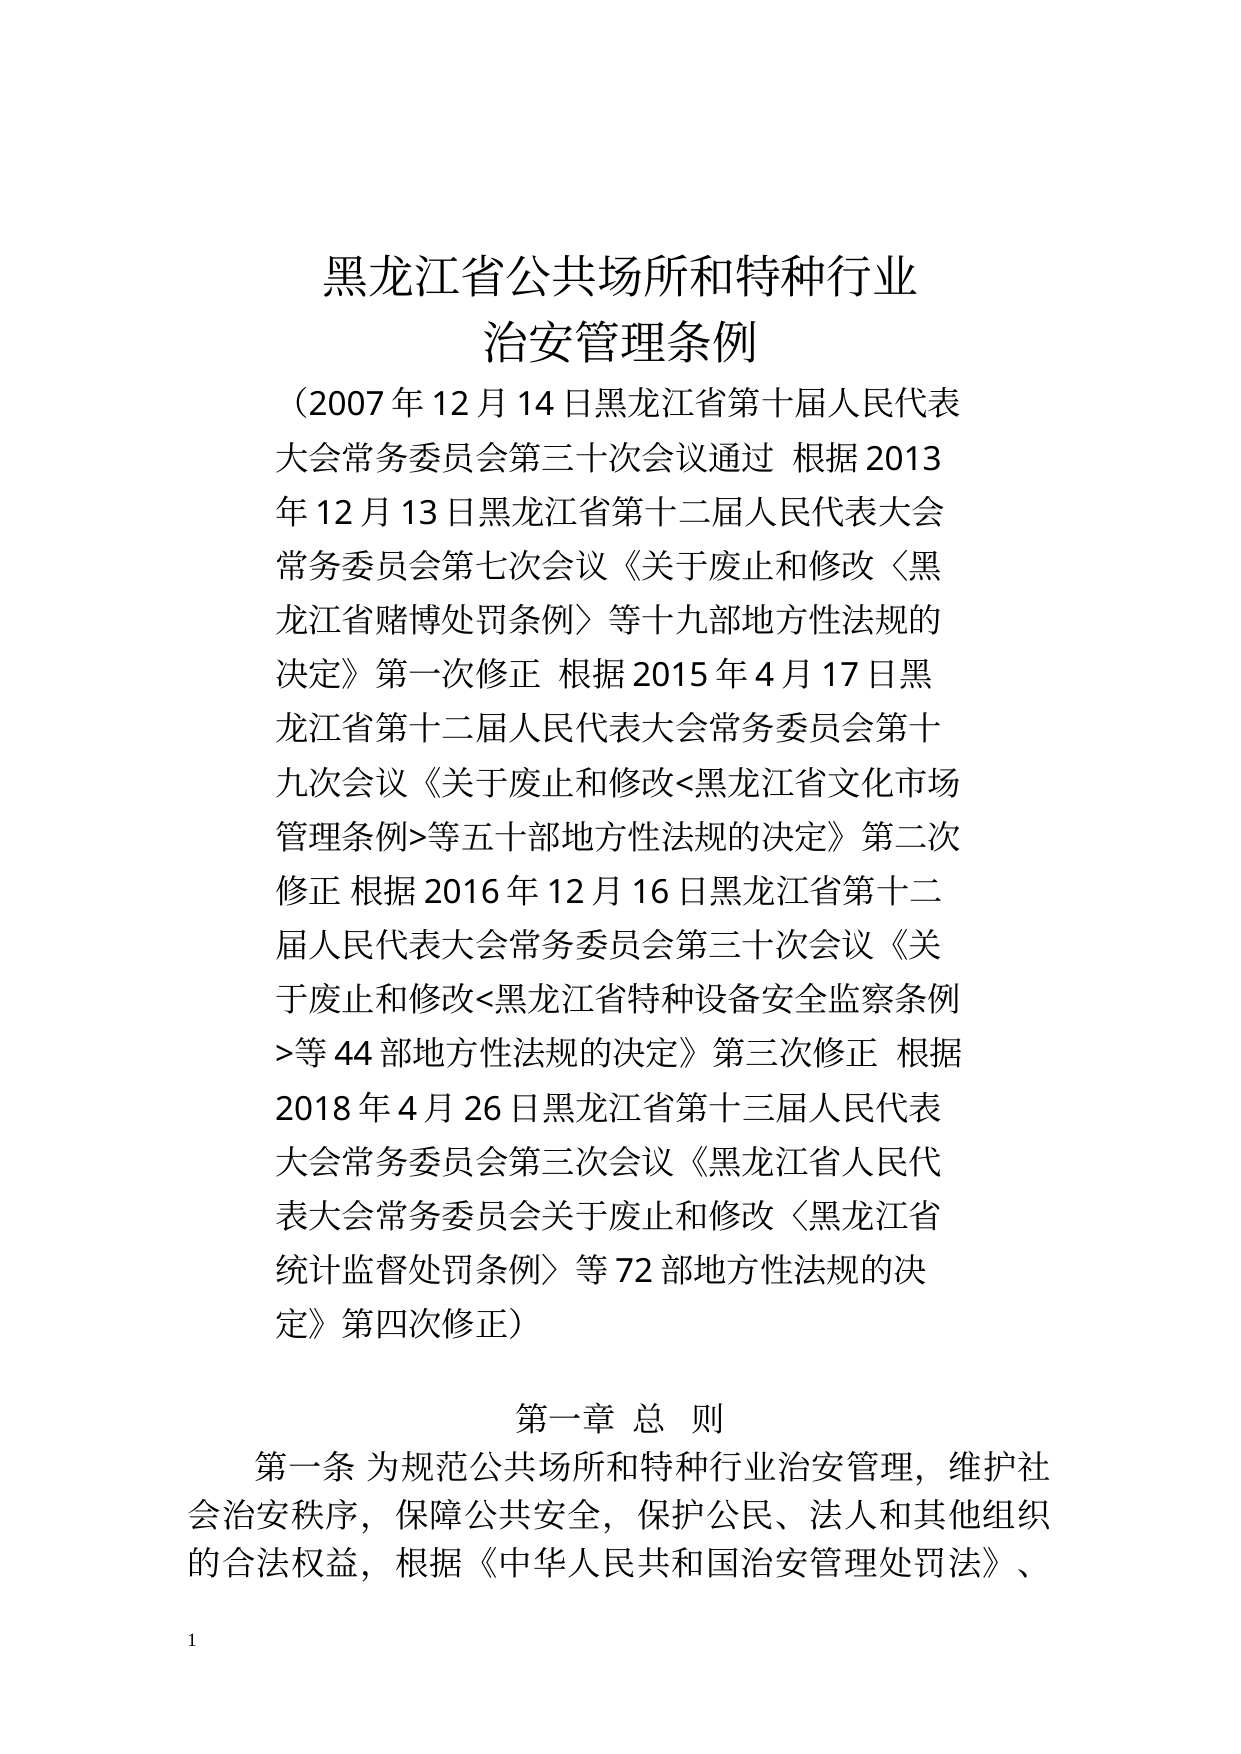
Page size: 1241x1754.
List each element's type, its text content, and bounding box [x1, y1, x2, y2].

text 第一章 总 则 [187, 1393, 1053, 1441]
text （2007年12月14日黑龙江省第十届人民代表大会常务委员会第三十次会议通过 根据2013年12月13日黑龙江省第十二届人民代表大会常务委员会第七次会议《关于废止和修改〈黑龙江省赌博处罚条例〉等十九部地方性法规的决定》第一次修正 根据2015年4月17日黑龙江省第十二届人民代表大会常务委员会第十九次会议《关于废止和修改<黑龙江省文化市场管理条例>等五十部地方性法规的决定》第二次修正 根据2016年12月16日黑龙江省第十二届人民代表大会常务委员会第三十次会议《关于废止和修改<黑龙江省特种设备安全监察条例>等44部地方性法规的决定》第三次修正 根据2018年4月26日黑龙江省第十三届人民代表大会常务委员会第三次会议《黑龙江省人民代表大会常务委员会关于废止和修改〈黑龙江省统计监督处罚条例〉等72部地方性法规的决定》第四次修正） [275, 372, 965, 1347]
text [187, 1441, 1053, 1584]
text 治安管理条例 [187, 307, 1053, 372]
text 黑龙江省公共场所和特种行业 [187, 241, 1053, 307]
